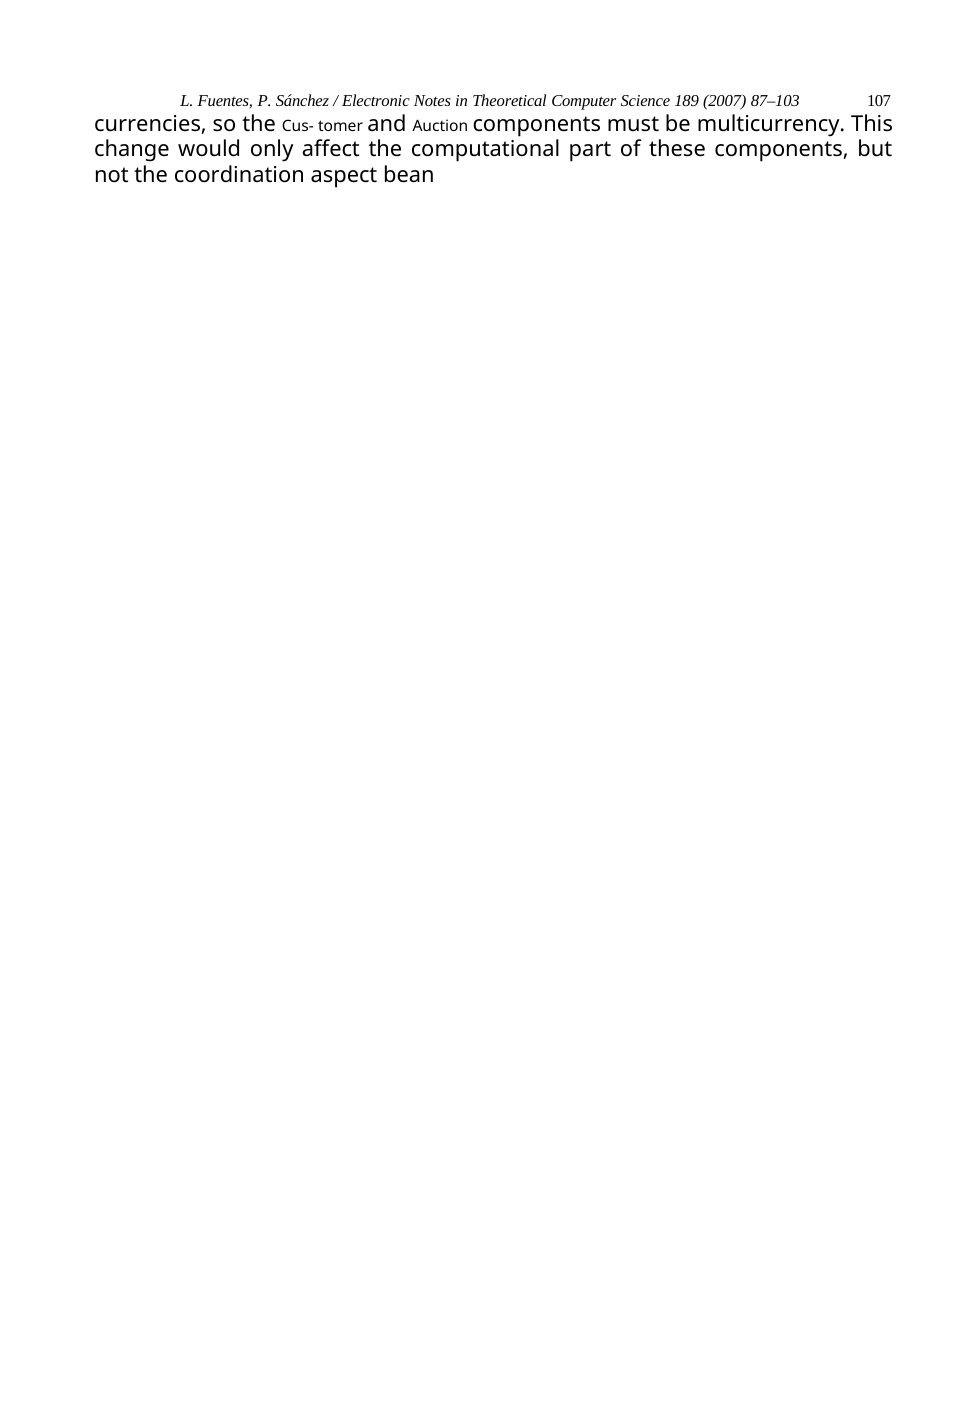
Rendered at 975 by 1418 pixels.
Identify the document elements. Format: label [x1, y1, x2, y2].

text [94, 110, 893, 189]
